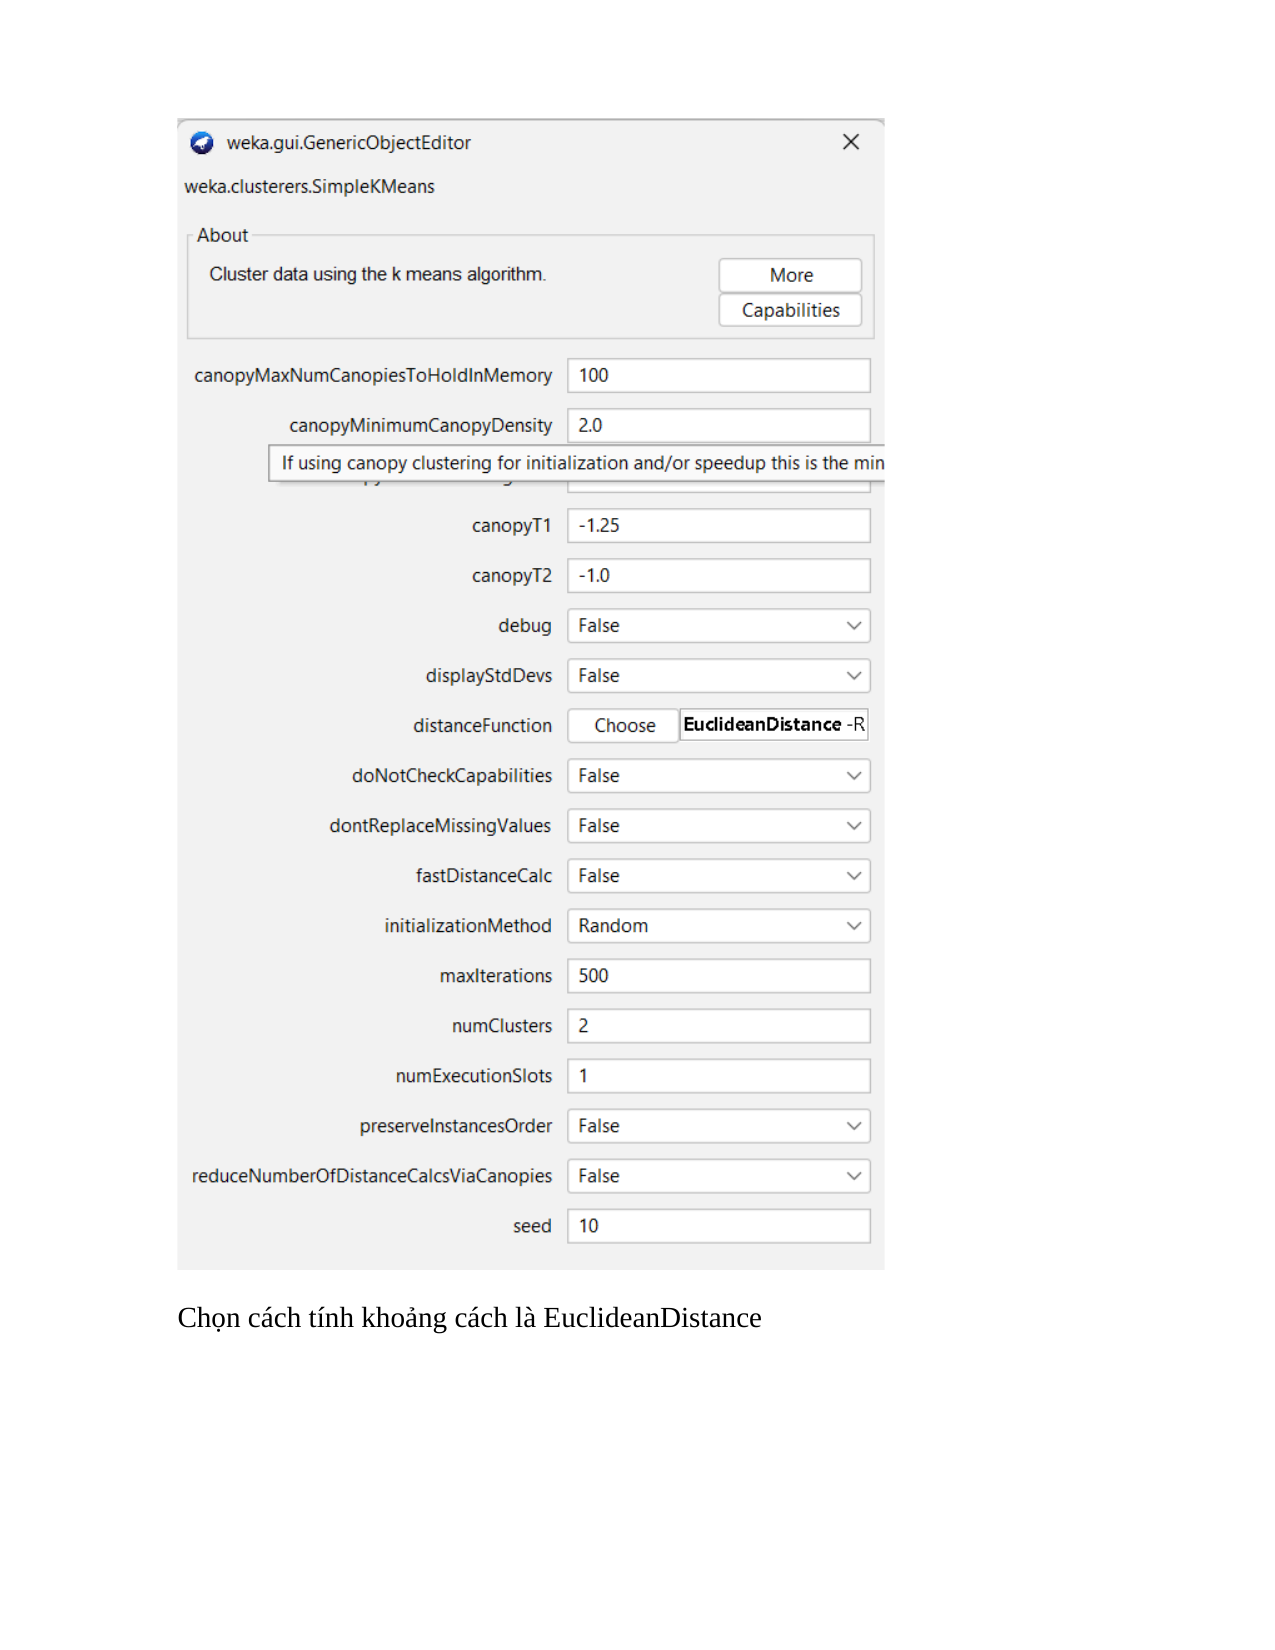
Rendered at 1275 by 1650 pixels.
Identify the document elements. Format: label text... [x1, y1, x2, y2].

text Chọn cách tính khoảng cách là EuclideanDistance [177, 1300, 1157, 1334]
picture [177, 118, 885, 1270]
